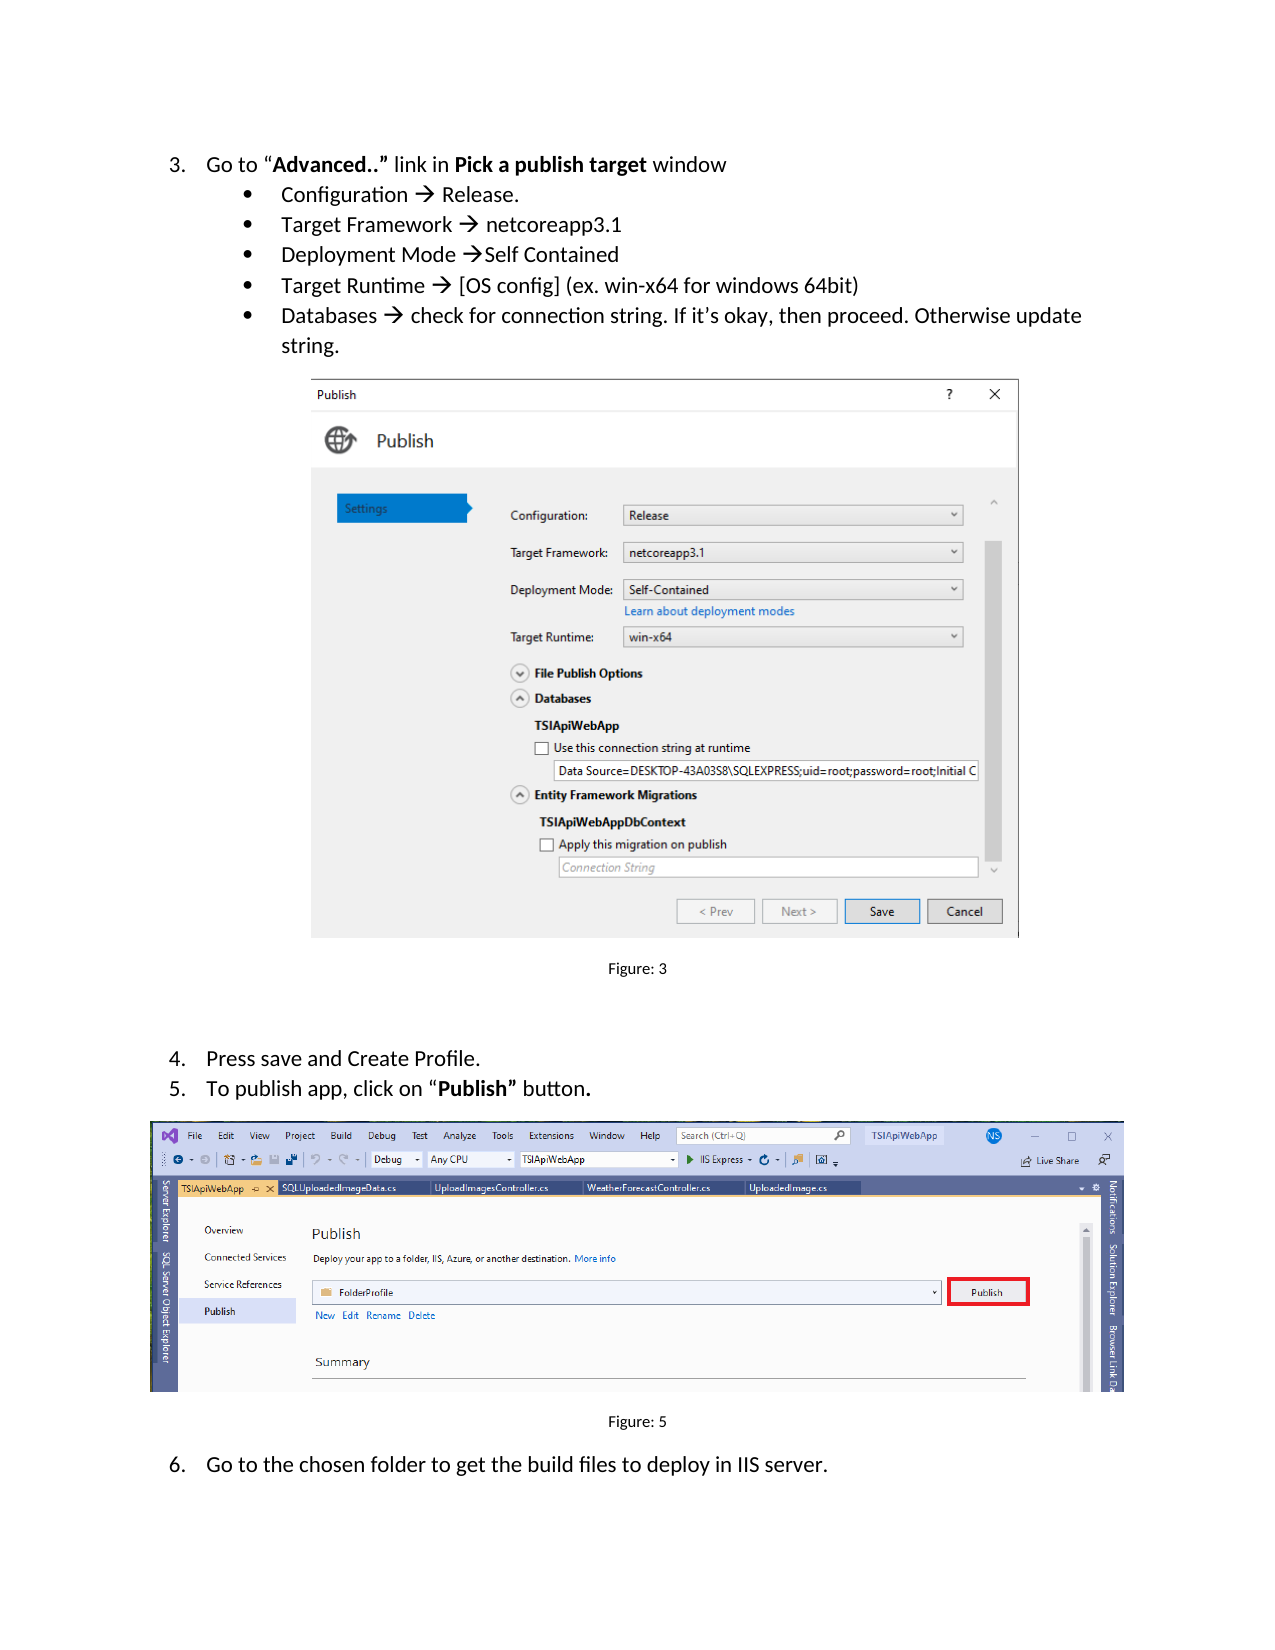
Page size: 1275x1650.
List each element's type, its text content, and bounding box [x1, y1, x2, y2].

list To publish app, click on “Publish” button. [169, 1074, 1125, 1102]
list Go to “Advanced..” link in Pick a publish target window [169, 150, 1125, 178]
list Press save and Create Profile. [169, 1044, 1125, 1072]
list Deployment Mode Self Contained [244, 241, 1125, 269]
text Figure: 3 [150, 959, 1125, 979]
list Target Framework netcoreapp3.1 [244, 210, 1125, 238]
list Configuration Release. [244, 180, 1125, 208]
picture [311, 378, 1021, 940]
list Target Runtime [OS config] (ex. win-x64 for windows 64bit) [244, 271, 1125, 299]
text Figure: 5 [150, 1411, 1125, 1432]
list Databases check for connection string. If it’s okay, then proceed. Otherwise update string. [244, 301, 1125, 359]
list Go to the chosen folder to get the build files to deploy in IIS server. [169, 1450, 1125, 1478]
picture [150, 1121, 1125, 1393]
